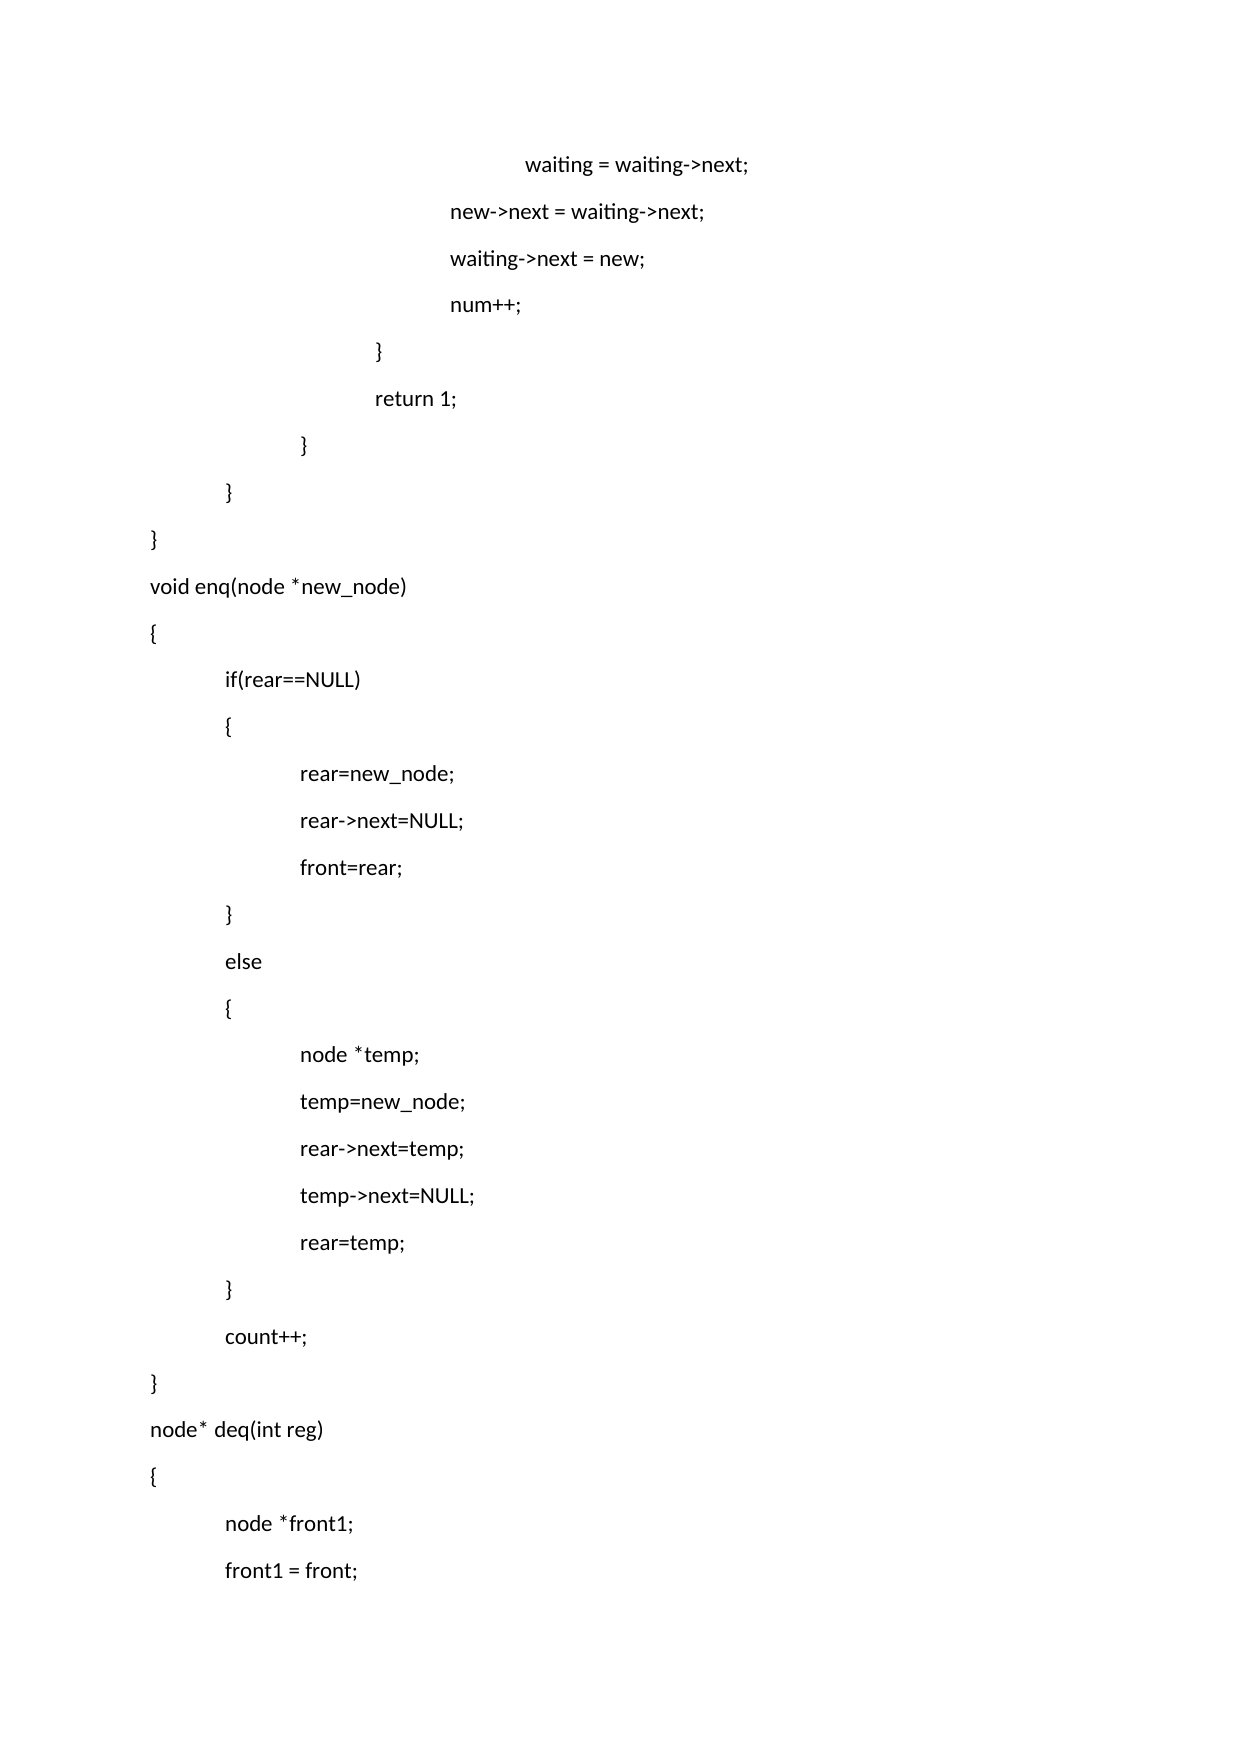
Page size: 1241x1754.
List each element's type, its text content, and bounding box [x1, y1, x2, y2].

text node *front1; [150, 1509, 1090, 1537]
text return 1; [150, 384, 1090, 412]
text temp->next=NULL; [150, 1181, 1090, 1209]
text waiting->next = new; [150, 244, 1090, 272]
text } [150, 1369, 1090, 1397]
text if(rear==NULL) [150, 666, 1090, 694]
text { [150, 994, 1090, 1022]
text } [150, 900, 1090, 928]
text count++; [150, 1322, 1090, 1350]
text { [150, 619, 1090, 647]
text rear=temp; [150, 1228, 1090, 1256]
text rear->next=NULL; [150, 806, 1090, 834]
text { [150, 712, 1090, 741]
text temp=new_node; [150, 1087, 1090, 1116]
text } [150, 431, 1090, 459]
text { [150, 1462, 1090, 1491]
text waiting = waiting->next; [150, 150, 1090, 178]
text rear=new_node; [150, 759, 1090, 787]
text new->next = waiting->next; [150, 197, 1090, 225]
text else [150, 947, 1090, 975]
text } [150, 525, 1090, 553]
text } [150, 337, 1090, 366]
text void enq(node *new_node) [150, 572, 1090, 600]
text front=rear; [150, 853, 1090, 881]
text } [150, 478, 1090, 506]
text rear->next=temp; [150, 1134, 1090, 1162]
text front1 = front; [150, 1556, 1090, 1584]
text node* deq(int reg) [150, 1416, 1090, 1444]
text node *temp; [150, 1041, 1090, 1069]
text } [150, 1275, 1090, 1303]
text num++; [150, 291, 1090, 319]
